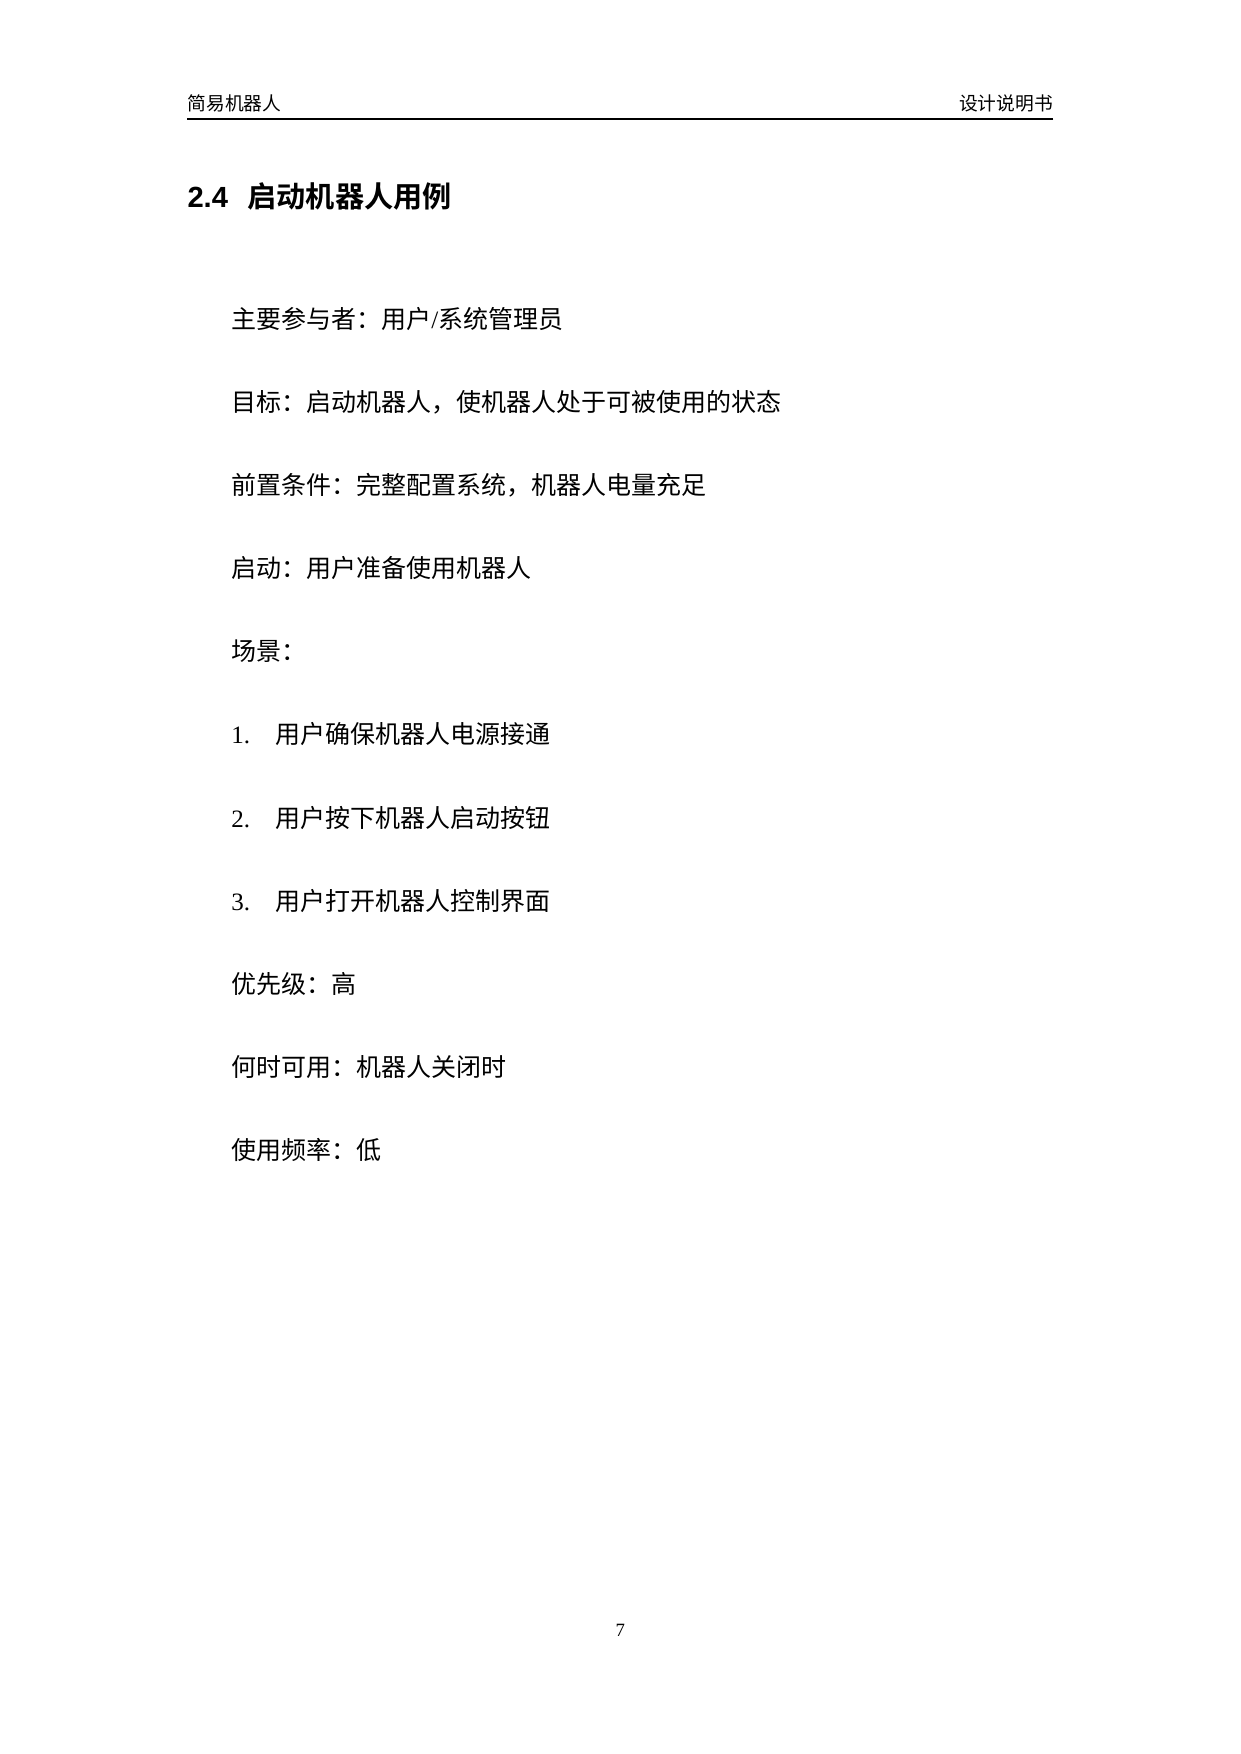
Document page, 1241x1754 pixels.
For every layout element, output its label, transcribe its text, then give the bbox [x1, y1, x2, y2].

text 主要参与者：用户/系统管理员 [187, 285, 1053, 350]
text 目标：启动机器人，使机器人处于可被使用的状态 [187, 368, 1053, 433]
text 场景： [187, 617, 1053, 682]
list 用户确保机器人电源接通 [187, 701, 1053, 766]
list 用户打开机器人控制界面 [187, 867, 1053, 932]
text 使用频率：低 [187, 1116, 1053, 1181]
list 用户按下机器人启动按钮 [187, 784, 1053, 849]
subtitle 启动机器人用例 [187, 162, 1053, 227]
text 何时可用：机器人关闭时 [187, 1033, 1053, 1098]
text 优先级：高 [187, 950, 1053, 1015]
text 前置条件：完整配置系统，机器人电量充足 [187, 451, 1053, 516]
text 启动：用户准备使用机器人 [187, 534, 1053, 599]
